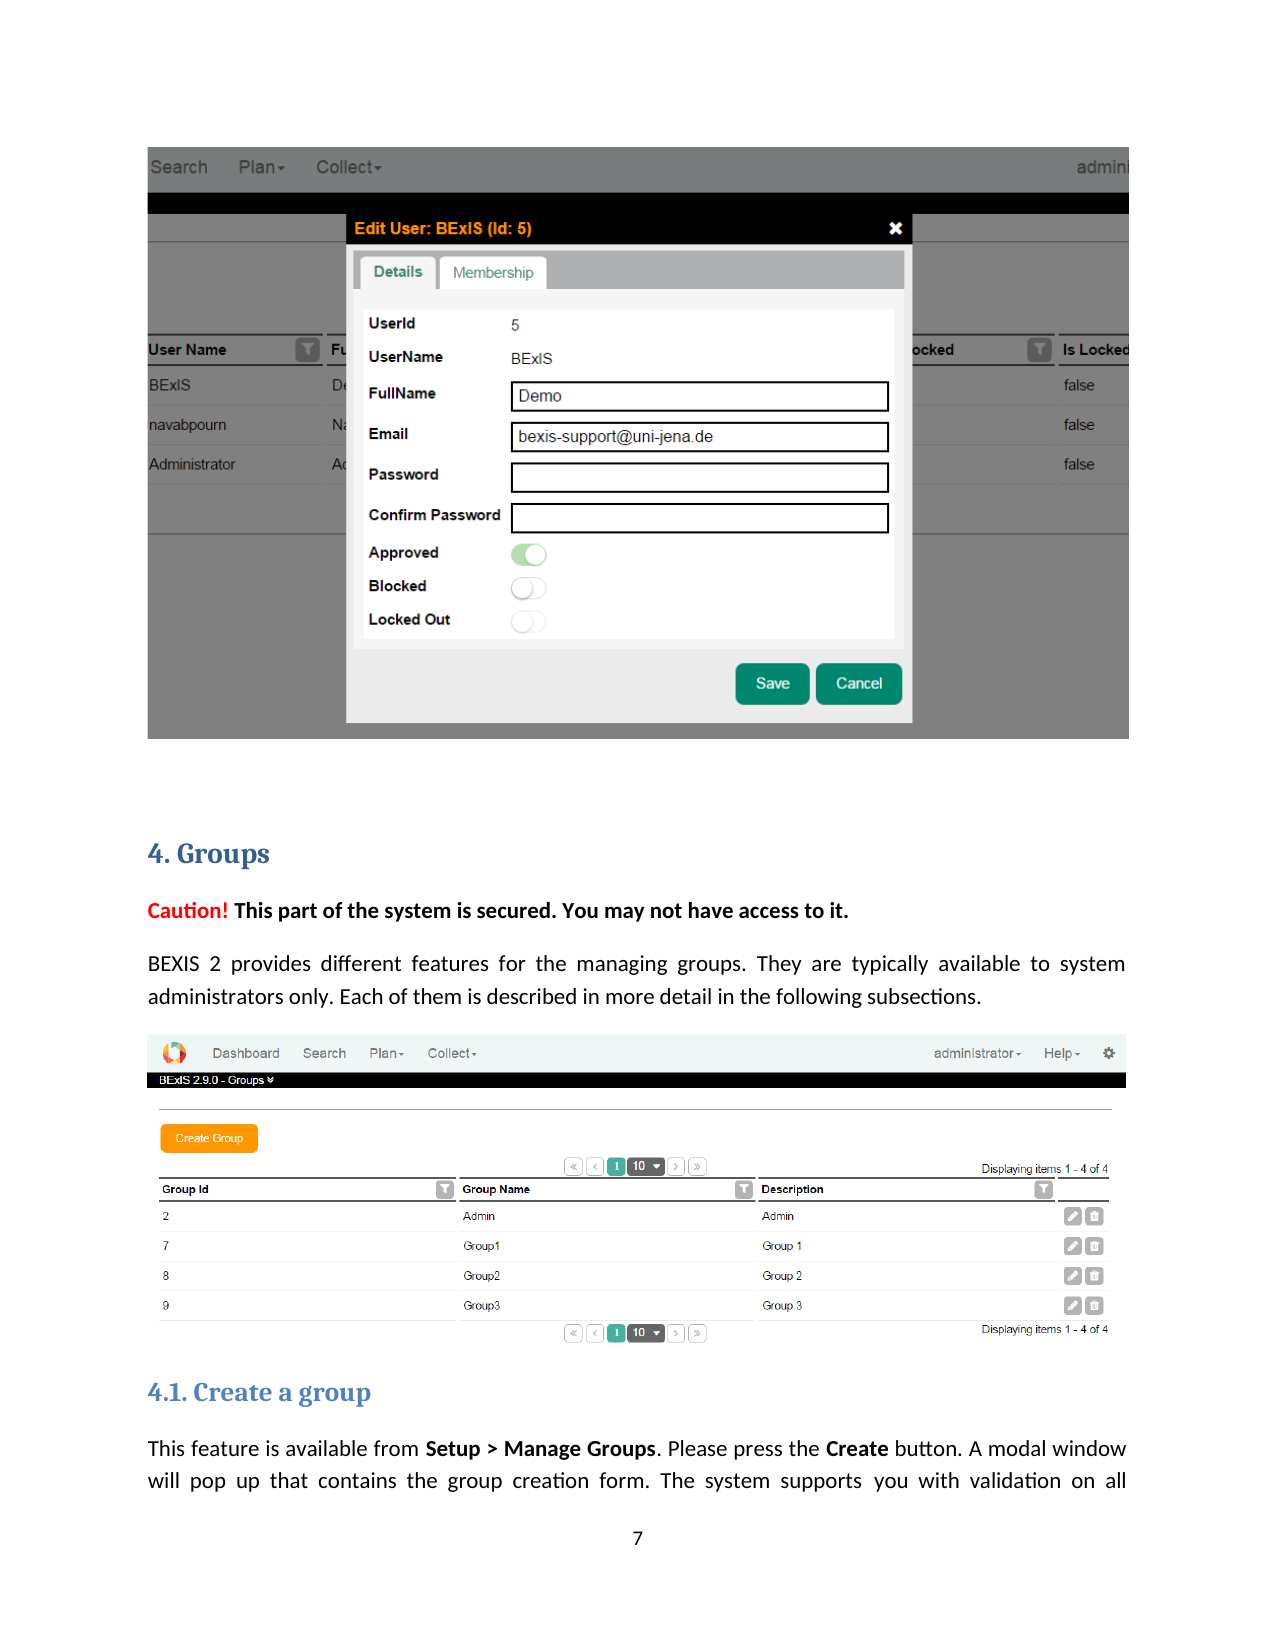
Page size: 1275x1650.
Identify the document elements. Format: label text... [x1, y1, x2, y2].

picture [147, 147, 1129, 739]
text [148, 1434, 1127, 1494]
subtitle 4.1. Create a group [148, 1377, 1127, 1408]
picture [147, 1034, 1126, 1352]
text BEXIS 2 provides different features for the managing groups. They are typically available to system administrators only. Each of them is described in more detail in the following subsections. [148, 949, 1127, 1010]
subtitle 4. Groups [148, 837, 1127, 871]
text Caution! This part of the system is secured. You may not have access to it. [148, 897, 1127, 924]
